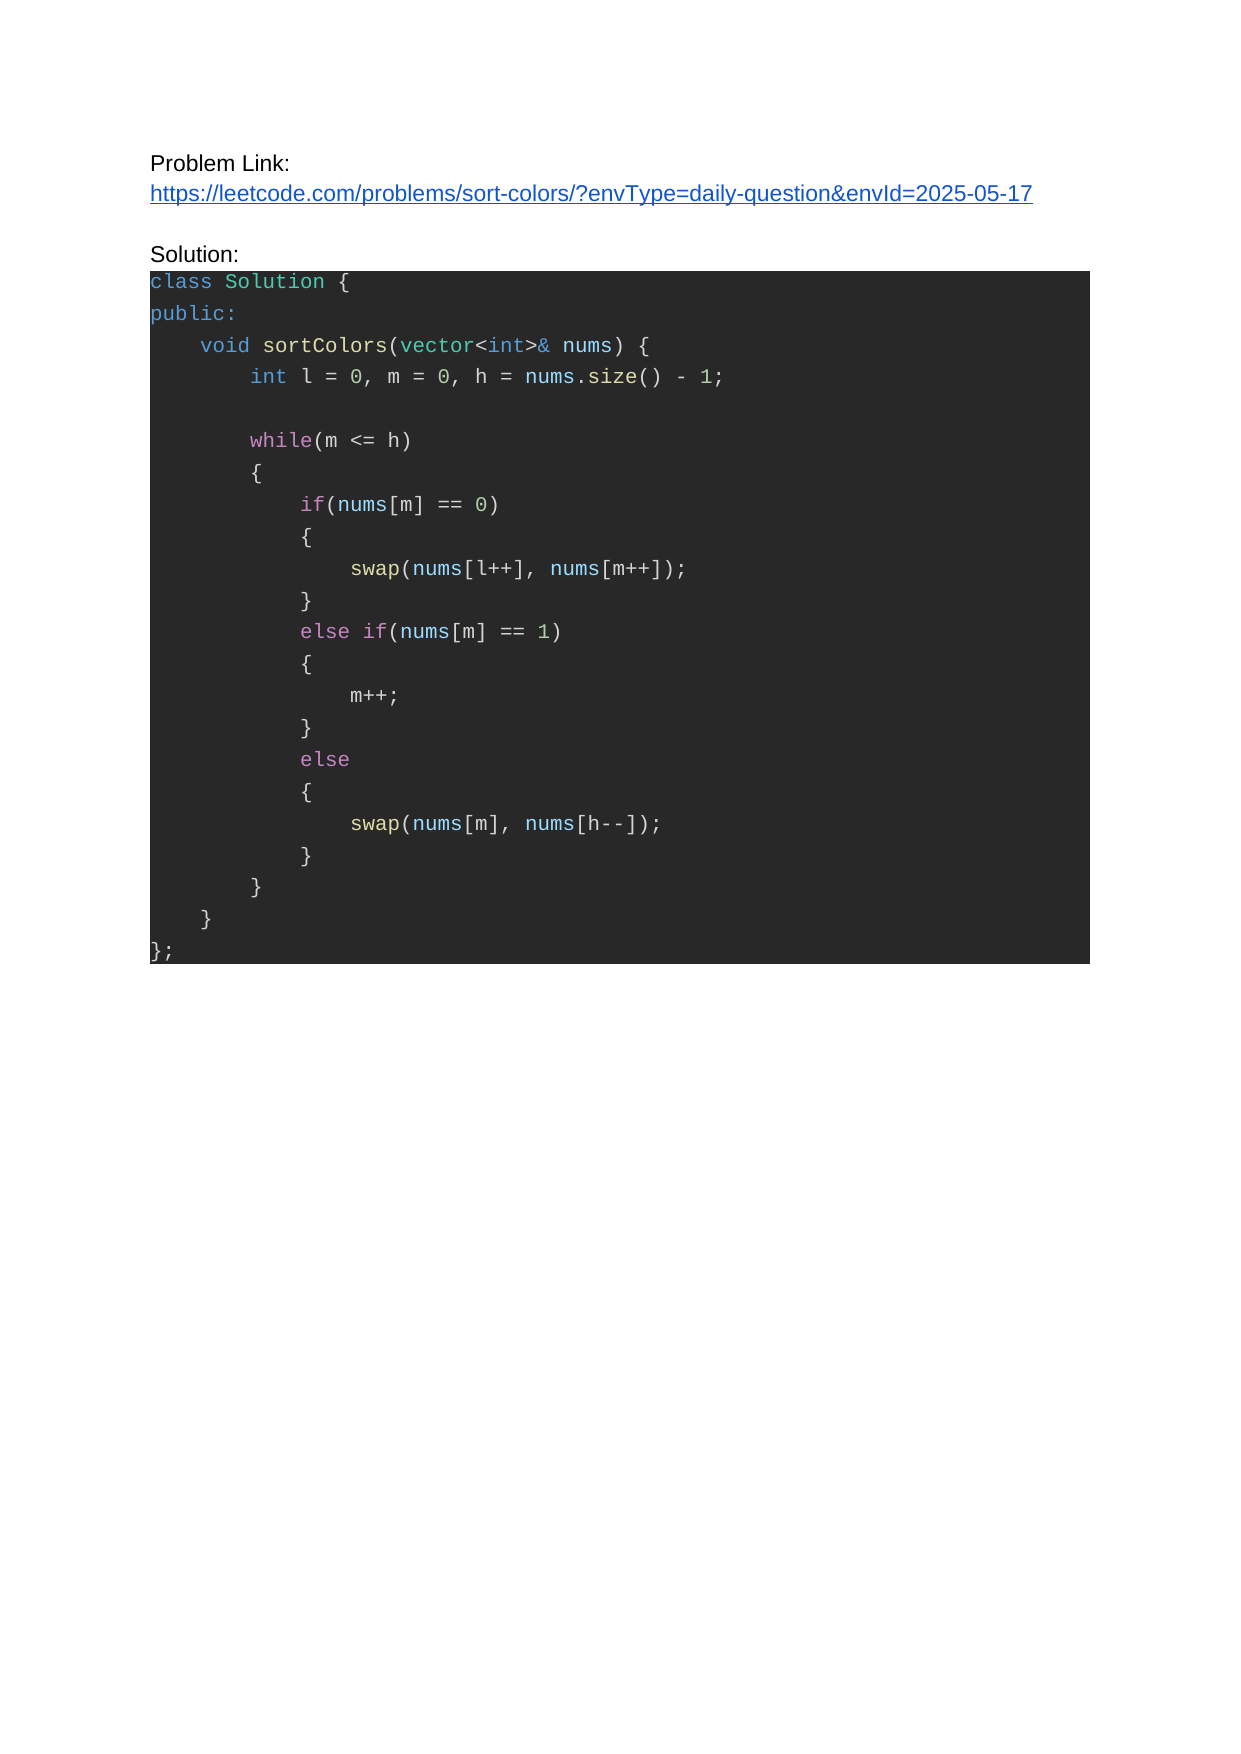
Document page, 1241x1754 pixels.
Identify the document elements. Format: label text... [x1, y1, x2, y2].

text } [150, 717, 1090, 741]
text } [150, 908, 1090, 932]
text } [150, 589, 1090, 613]
text }; [150, 940, 1090, 964]
text m++; [150, 685, 1090, 709]
text public: [150, 303, 1090, 326]
text swap(nums[l++], nums[m++]); [150, 558, 1090, 581]
text while(m <= h) [150, 430, 1090, 454]
text swap(nums[m], nums[h--]); [150, 813, 1090, 836]
text void sortColors(vector<int>& nums) { [150, 334, 1090, 358]
text { [150, 526, 1090, 549]
text } [150, 844, 1090, 868]
text https://leetcode.com/problems/sort-colors/?envType=daily-question&envId=2025-05-17 [150, 180, 1090, 207]
text else [150, 749, 1090, 773]
text class Solution { [150, 271, 1090, 294]
text else if(nums[m] == 1) [150, 621, 1090, 645]
text { [150, 462, 1090, 486]
text Problem Link: [150, 150, 1090, 176]
text Solution: [150, 241, 1090, 267]
text if(nums[m] == 0) [150, 494, 1090, 518]
text { [150, 781, 1090, 804]
text int l = 0, m = 0, h = nums.size() - 1; [150, 366, 1090, 390]
text { [150, 653, 1090, 677]
text } [150, 876, 1090, 900]
